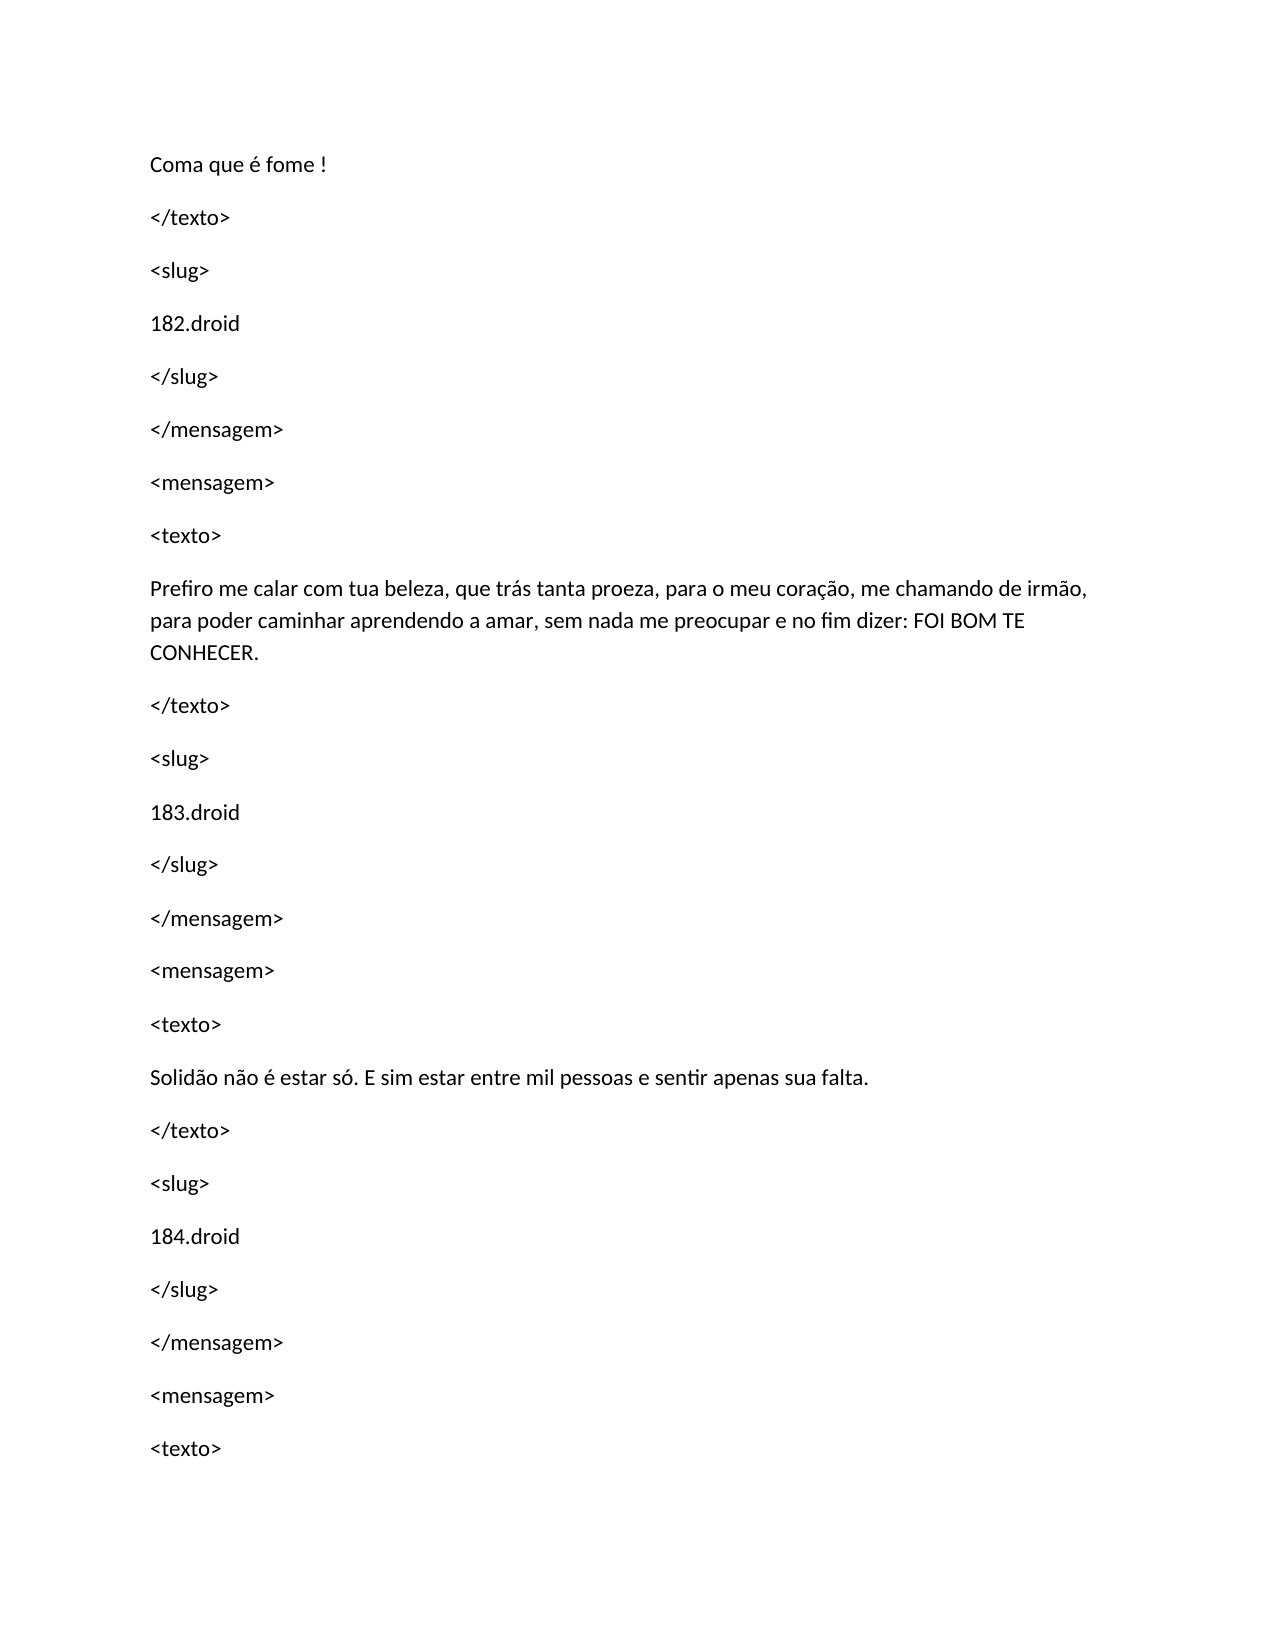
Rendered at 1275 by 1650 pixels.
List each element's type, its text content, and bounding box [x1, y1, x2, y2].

text </slug> [150, 1275, 1125, 1303]
text 183.droid [150, 798, 1125, 826]
text <texto> [150, 1434, 1125, 1462]
text Solidão não é estar só. E sim estar entre mil pessoas e sentir apenas sua falta. [150, 1063, 1125, 1091]
text <texto> [150, 521, 1125, 549]
text <mensagem> [150, 468, 1125, 496]
text </mensagem> [150, 1328, 1125, 1356]
text </texto> [150, 203, 1125, 231]
text </slug> [150, 362, 1125, 390]
text <mensagem> [150, 1381, 1125, 1409]
text </texto> [150, 692, 1125, 719]
text </slug> [150, 851, 1125, 879]
text <slug> [150, 256, 1125, 284]
text 184.droid [150, 1222, 1125, 1250]
text </texto> [150, 1116, 1125, 1144]
text <slug> [150, 1169, 1125, 1197]
text <slug> [150, 744, 1125, 773]
text <mensagem> [150, 957, 1125, 985]
text Prefiro me calar com tua beleza, que trás tanta proeza, para o meu coração, me chamando de irmão, para poder caminhar aprendendo a amar, sem nada me preocupar e no fim dizer: FOI BOM TE CONHECER. [150, 574, 1125, 667]
text </mensagem> [150, 415, 1125, 443]
text Coma que é fome ! [150, 150, 1125, 178]
text <texto> [150, 1010, 1125, 1038]
text </mensagem> [150, 904, 1125, 932]
text 182.droid [150, 309, 1125, 337]
